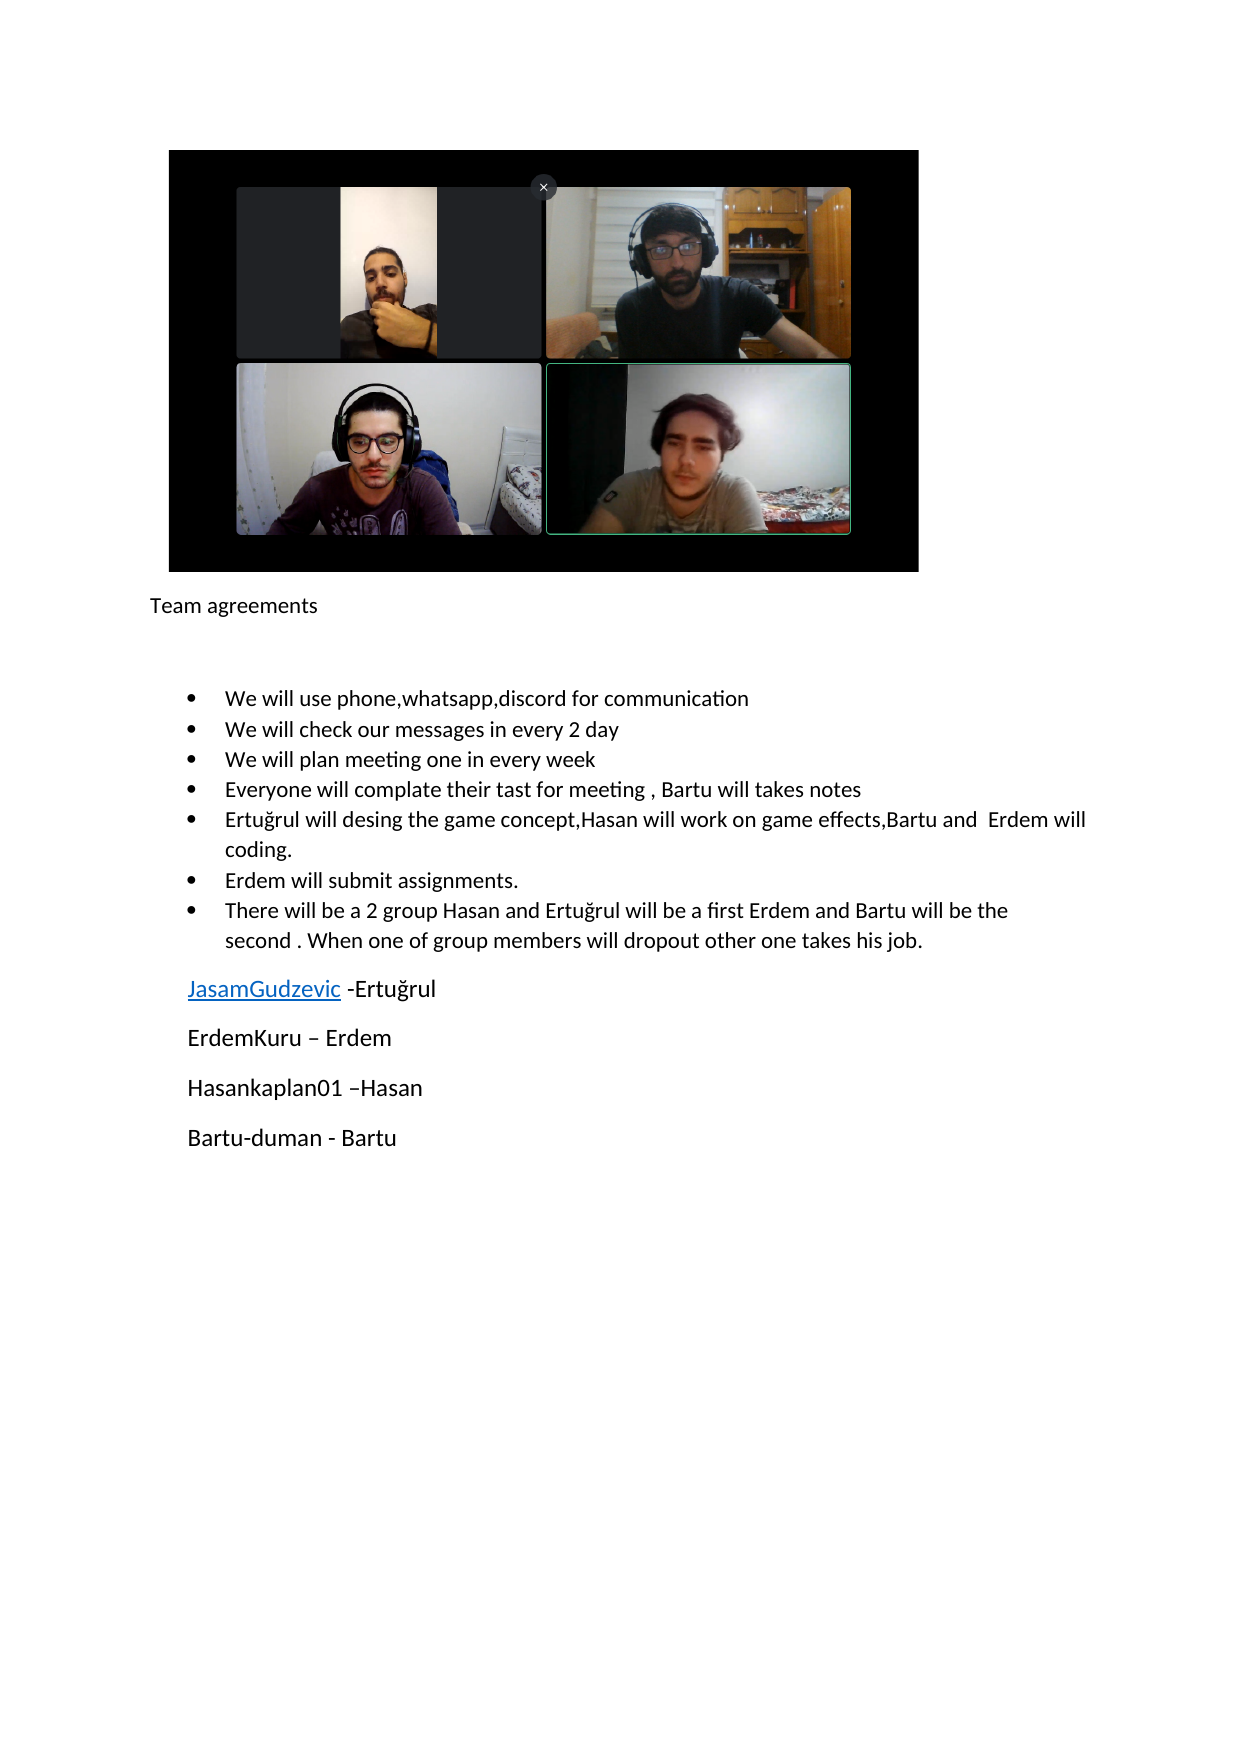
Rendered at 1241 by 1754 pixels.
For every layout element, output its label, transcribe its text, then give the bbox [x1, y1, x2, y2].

list There will be a 2 group Hasan and Ertuğrul will be a first Erdem and Bartu will be the second . When one of group members will dropout other one takes his job. [187, 896, 1090, 954]
text Hasankaplan01 –Hasan [187, 1072, 1090, 1103]
list We will check our messages in every 2 day [187, 715, 1090, 743]
text Team agreements [150, 591, 1090, 619]
list We will plan meeting one in every week [187, 745, 1090, 773]
list Everyone will complate their tast for meeting , Bartu will takes notes [187, 775, 1090, 803]
list We will use phone,whatsapp,discord for communication [187, 684, 1090, 712]
text ErdemKuru – Erdem [187, 1023, 1090, 1053]
text JasamGudzevic -Ertuğrul [187, 973, 1090, 1003]
list Ertuğrul will desing the game concept,Hasan will work on game effects,Bartu and Erdem will coding. [187, 805, 1090, 863]
list Erdem will submit assignments. [187, 866, 1090, 894]
text Bartu-duman - Bartu [187, 1122, 1090, 1152]
